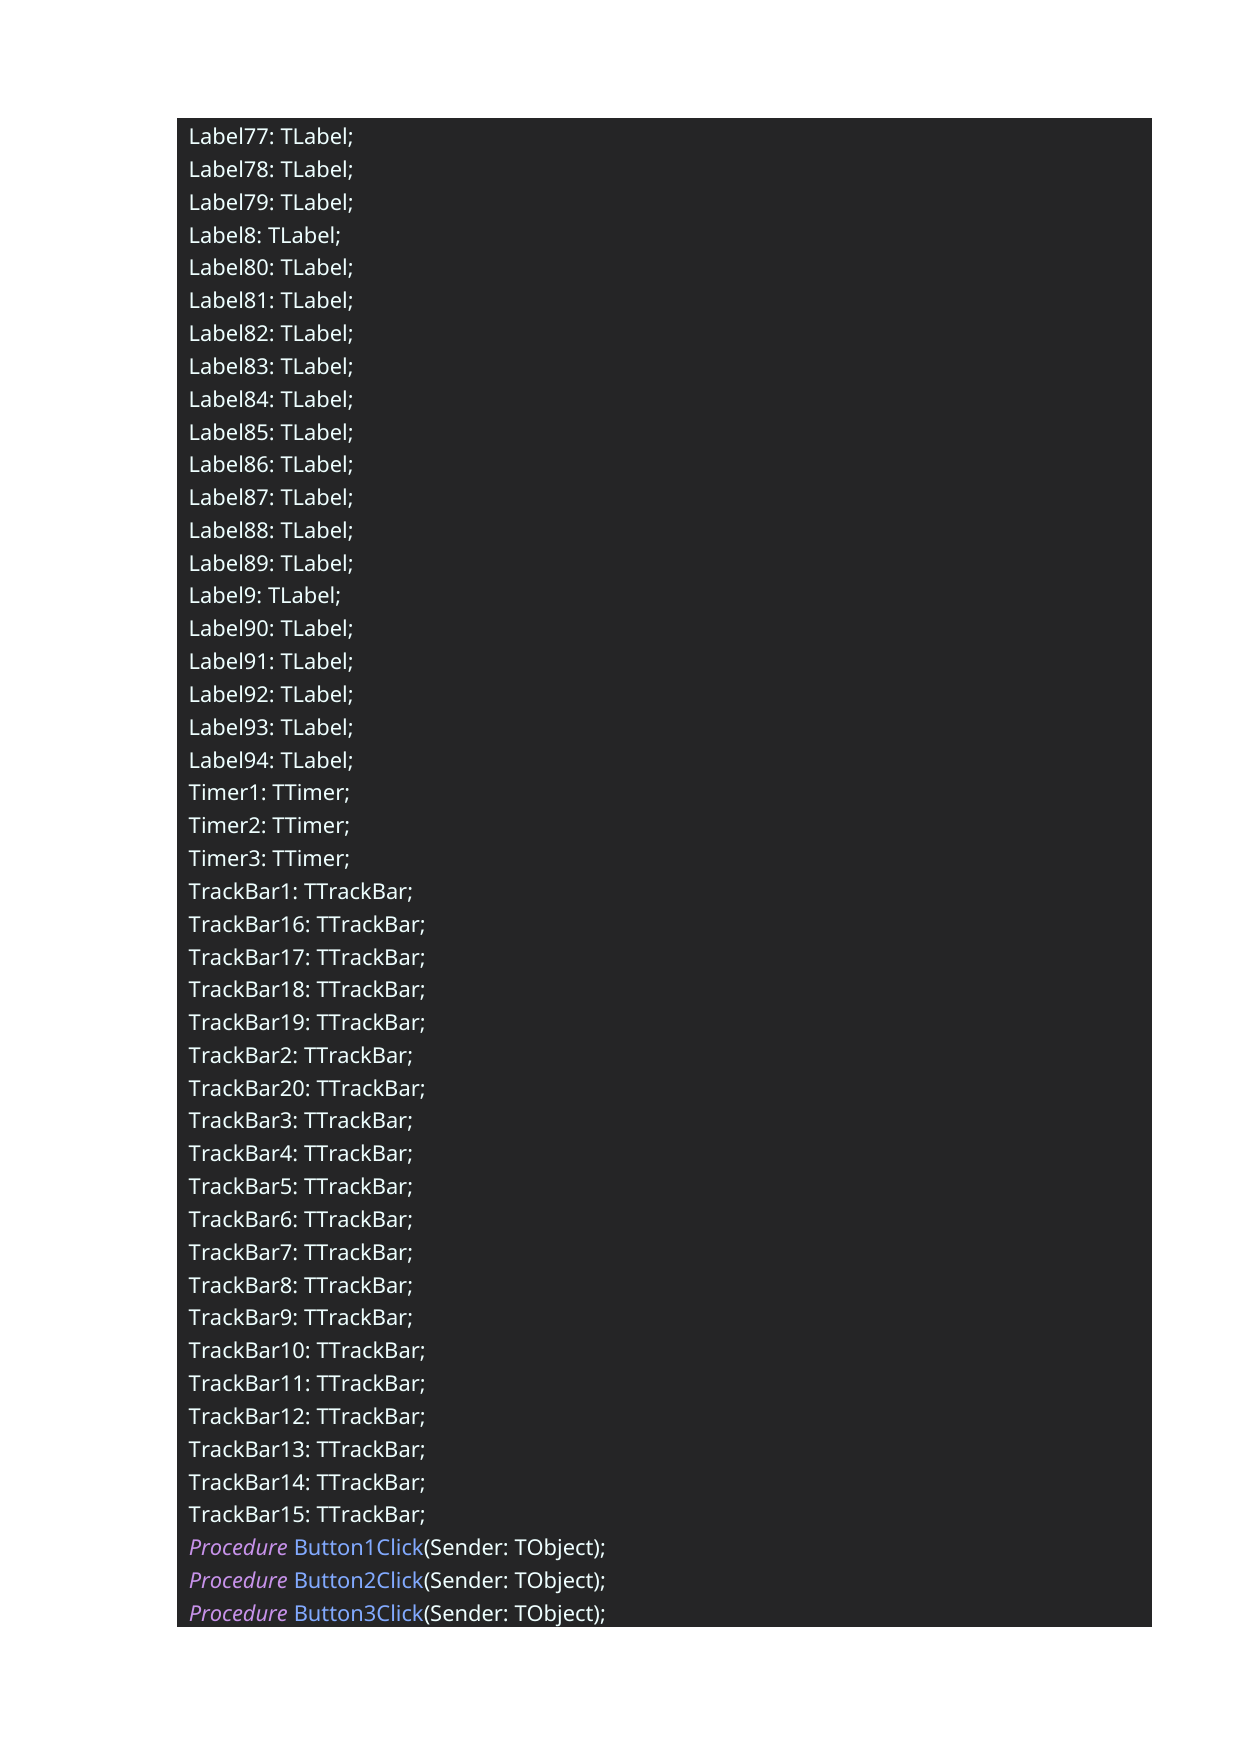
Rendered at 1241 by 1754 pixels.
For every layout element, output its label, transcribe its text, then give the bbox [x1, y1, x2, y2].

text Label84: TLabel; [177, 381, 1152, 413]
text Label86: TLabel; [177, 446, 1152, 479]
text TrackBar10: TTrackBar; [177, 1332, 1152, 1365]
text Timer1: TTimer; [177, 774, 1152, 807]
text Label94: TLabel; [177, 742, 1152, 774]
text Label79: TLabel; [177, 184, 1152, 217]
text Label82: TLabel; [177, 315, 1152, 348]
text Label80: TLabel; [177, 249, 1152, 282]
text Label83: TLabel; [177, 348, 1152, 381]
text Timer3: TTimer; [177, 840, 1152, 873]
text Label88: TLabel; [177, 512, 1152, 545]
text TrackBar20: TTrackBar; [177, 1070, 1152, 1102]
text TrackBar18: TTrackBar; [177, 971, 1152, 1004]
text Procedure Button1Click(Sender: TObject); [177, 1529, 1152, 1562]
text TrackBar16: TTrackBar; [177, 906, 1152, 938]
text TrackBar12: TTrackBar; [177, 1398, 1152, 1431]
text Procedure Button3Click(Sender: TObject); [177, 1595, 1152, 1627]
text TrackBar8: TTrackBar; [177, 1267, 1152, 1299]
text TrackBar3: TTrackBar; [177, 1102, 1152, 1135]
text TrackBar9: TTrackBar; [177, 1299, 1152, 1332]
text TrackBar11: TTrackBar; [177, 1365, 1152, 1398]
text TrackBar4: TTrackBar; [177, 1135, 1152, 1168]
text Label90: TLabel; [177, 610, 1152, 643]
text Label81: TLabel; [177, 282, 1152, 315]
text TrackBar5: TTrackBar; [177, 1168, 1152, 1201]
text TrackBar17: TTrackBar; [177, 938, 1152, 971]
text Label85: TLabel; [177, 413, 1152, 446]
text Label78: TLabel; [177, 151, 1152, 184]
text Procedure Button2Click(Sender: TObject); [177, 1562, 1152, 1595]
text Label92: TLabel; [177, 676, 1152, 709]
text Label93: TLabel; [177, 709, 1152, 742]
text TrackBar13: TTrackBar; [177, 1431, 1152, 1463]
text TrackBar19: TTrackBar; [177, 1004, 1152, 1037]
text Label8: TLabel; [177, 217, 1152, 249]
text Label91: TLabel; [177, 643, 1152, 676]
text Label77: TLabel; [177, 118, 1152, 151]
text TrackBar15: TTrackBar; [177, 1496, 1152, 1529]
text Label89: TLabel; [177, 545, 1152, 577]
text TrackBar2: TTrackBar; [177, 1037, 1152, 1070]
text Label87: TLabel; [177, 479, 1152, 512]
text Timer2: TTimer; [177, 807, 1152, 840]
text TrackBar1: TTrackBar; [177, 873, 1152, 906]
text Label9: TLabel; [177, 577, 1152, 610]
text TrackBar7: TTrackBar; [177, 1234, 1152, 1267]
text TrackBar14: TTrackBar; [177, 1463, 1152, 1496]
text TrackBar6: TTrackBar; [177, 1201, 1152, 1234]
